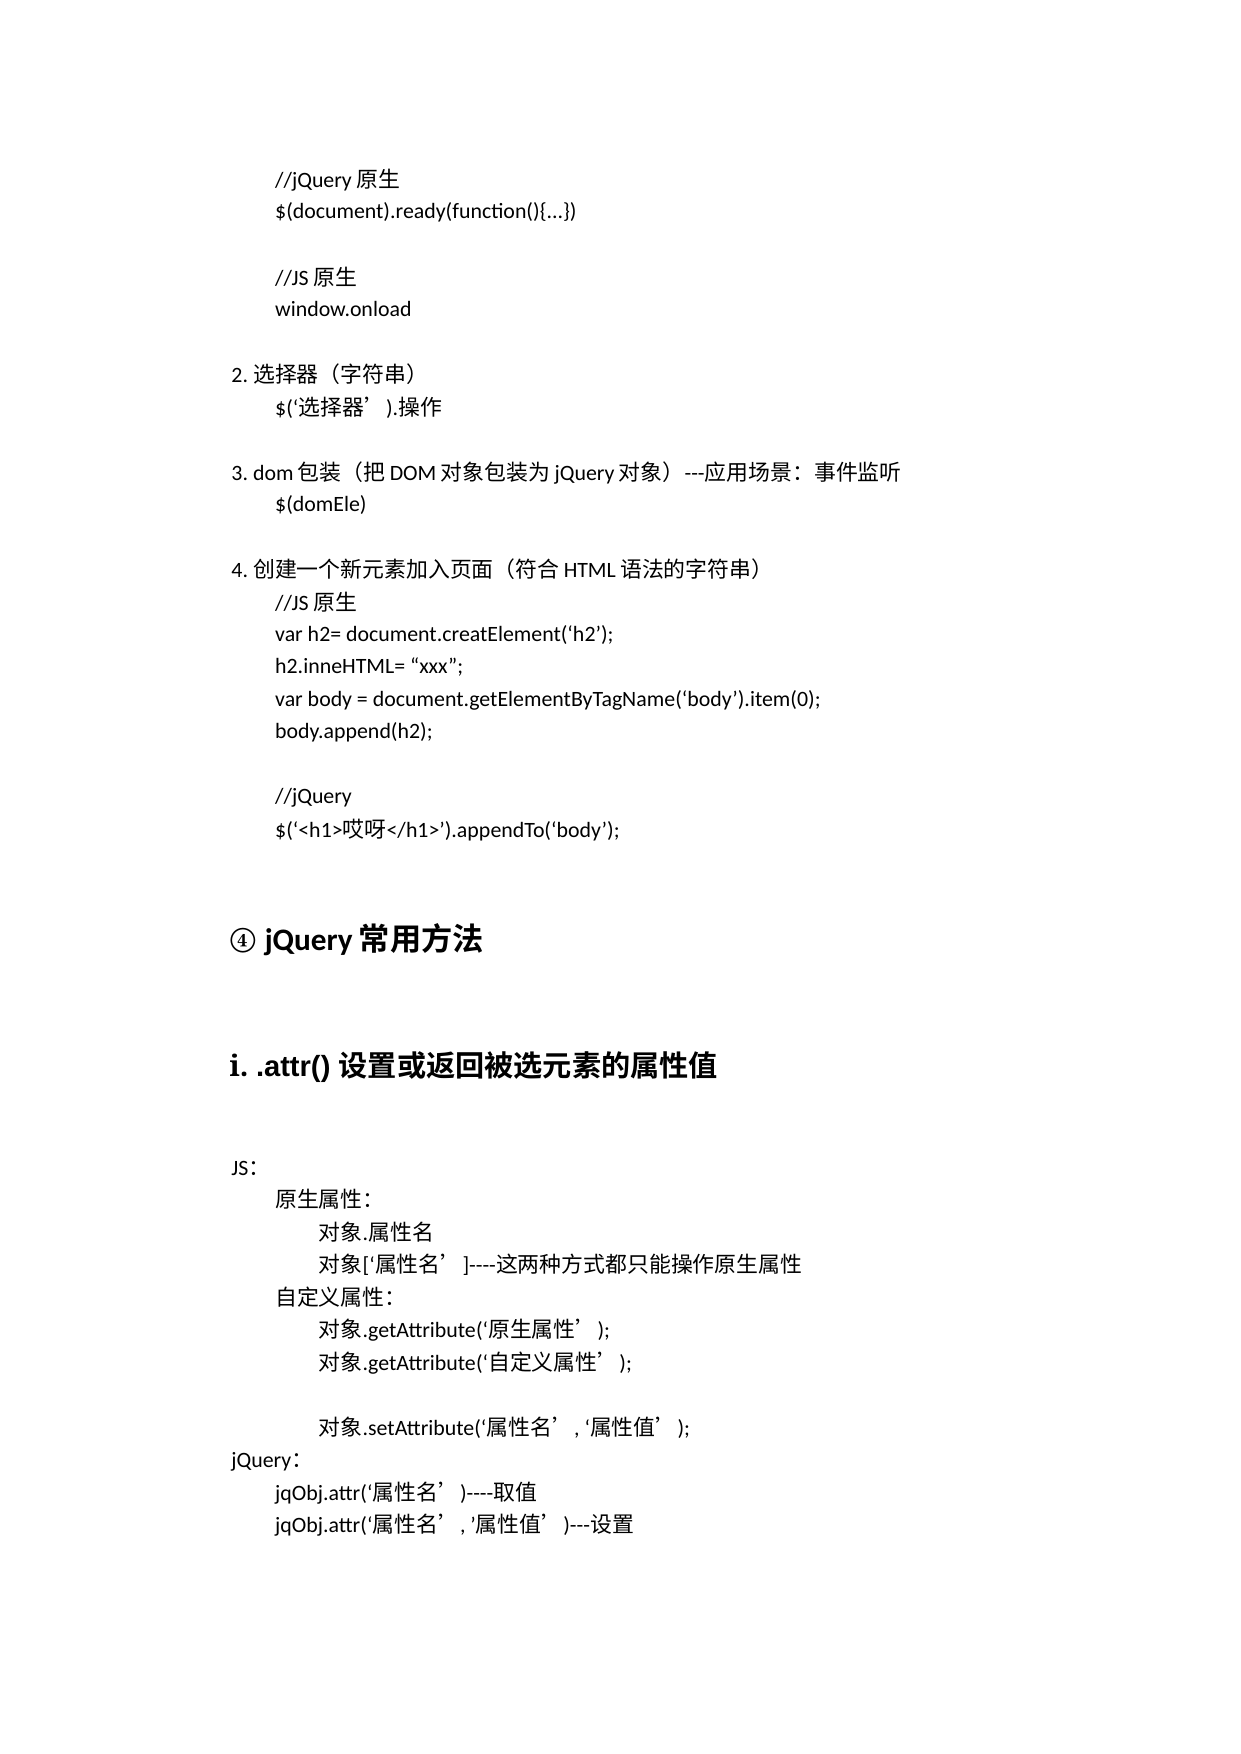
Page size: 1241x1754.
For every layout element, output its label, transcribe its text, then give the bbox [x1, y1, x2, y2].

list var h2= document.creatElement(‘h2’); [231, 617, 1053, 649]
list //JS原生 [231, 584, 1053, 617]
list $(document).ready(function(){...}) [231, 194, 1053, 227]
subtitle jQuery常用方法 [187, 904, 1053, 969]
text 自定义属性： [231, 1279, 1053, 1312]
text 对象.getAttribute(‘原生属性’); [275, 1312, 1053, 1344]
list $(‘选择器’).操作 [231, 389, 1053, 422]
text 对象[‘属性名’]----这两种方式都只能操作原生属性 [275, 1247, 1053, 1279]
text 对象.属性名 [275, 1214, 1053, 1247]
list //jQuery [231, 779, 1053, 812]
list 选择器（字符串） [187, 357, 1053, 389]
text 原生属性： [231, 1182, 1053, 1214]
list var body = document.getElementByTagName(‘body’).item(0); [231, 682, 1053, 714]
text 对象.getAttribute(‘自定义属性’); [275, 1344, 1053, 1377]
list window.onload [231, 292, 1053, 324]
list dom包装（把DOM对象包装为jQuery对象）---应用场景：事件监听 [187, 454, 1053, 487]
list h2.inneHTML= “xxx”; [231, 649, 1053, 682]
text jqObj.attr(‘属性名’)----取值 [231, 1474, 1053, 1507]
list body.append(h2); [231, 714, 1053, 747]
subtitle .attr() 设置或返回被选元素的属性值 [187, 1031, 1053, 1096]
text jQuery： [187, 1442, 1053, 1474]
list $(‘<h1>哎呀</h1>’).appendTo(‘body’); [231, 812, 1053, 844]
list //jQuery原生 [231, 162, 1053, 194]
text 对象.setAttribute(‘属性名’, ‘属性值’); [275, 1409, 1053, 1442]
list //JS原生 [231, 259, 1053, 292]
text JS： [187, 1149, 1053, 1182]
text jqObj.attr(‘属性名’, ’属性值’)---设置 [231, 1507, 1053, 1539]
list 创建一个新元素加入页面（符合HTML语法的字符串） [187, 552, 1053, 584]
list $(domEle) [231, 487, 1053, 519]
